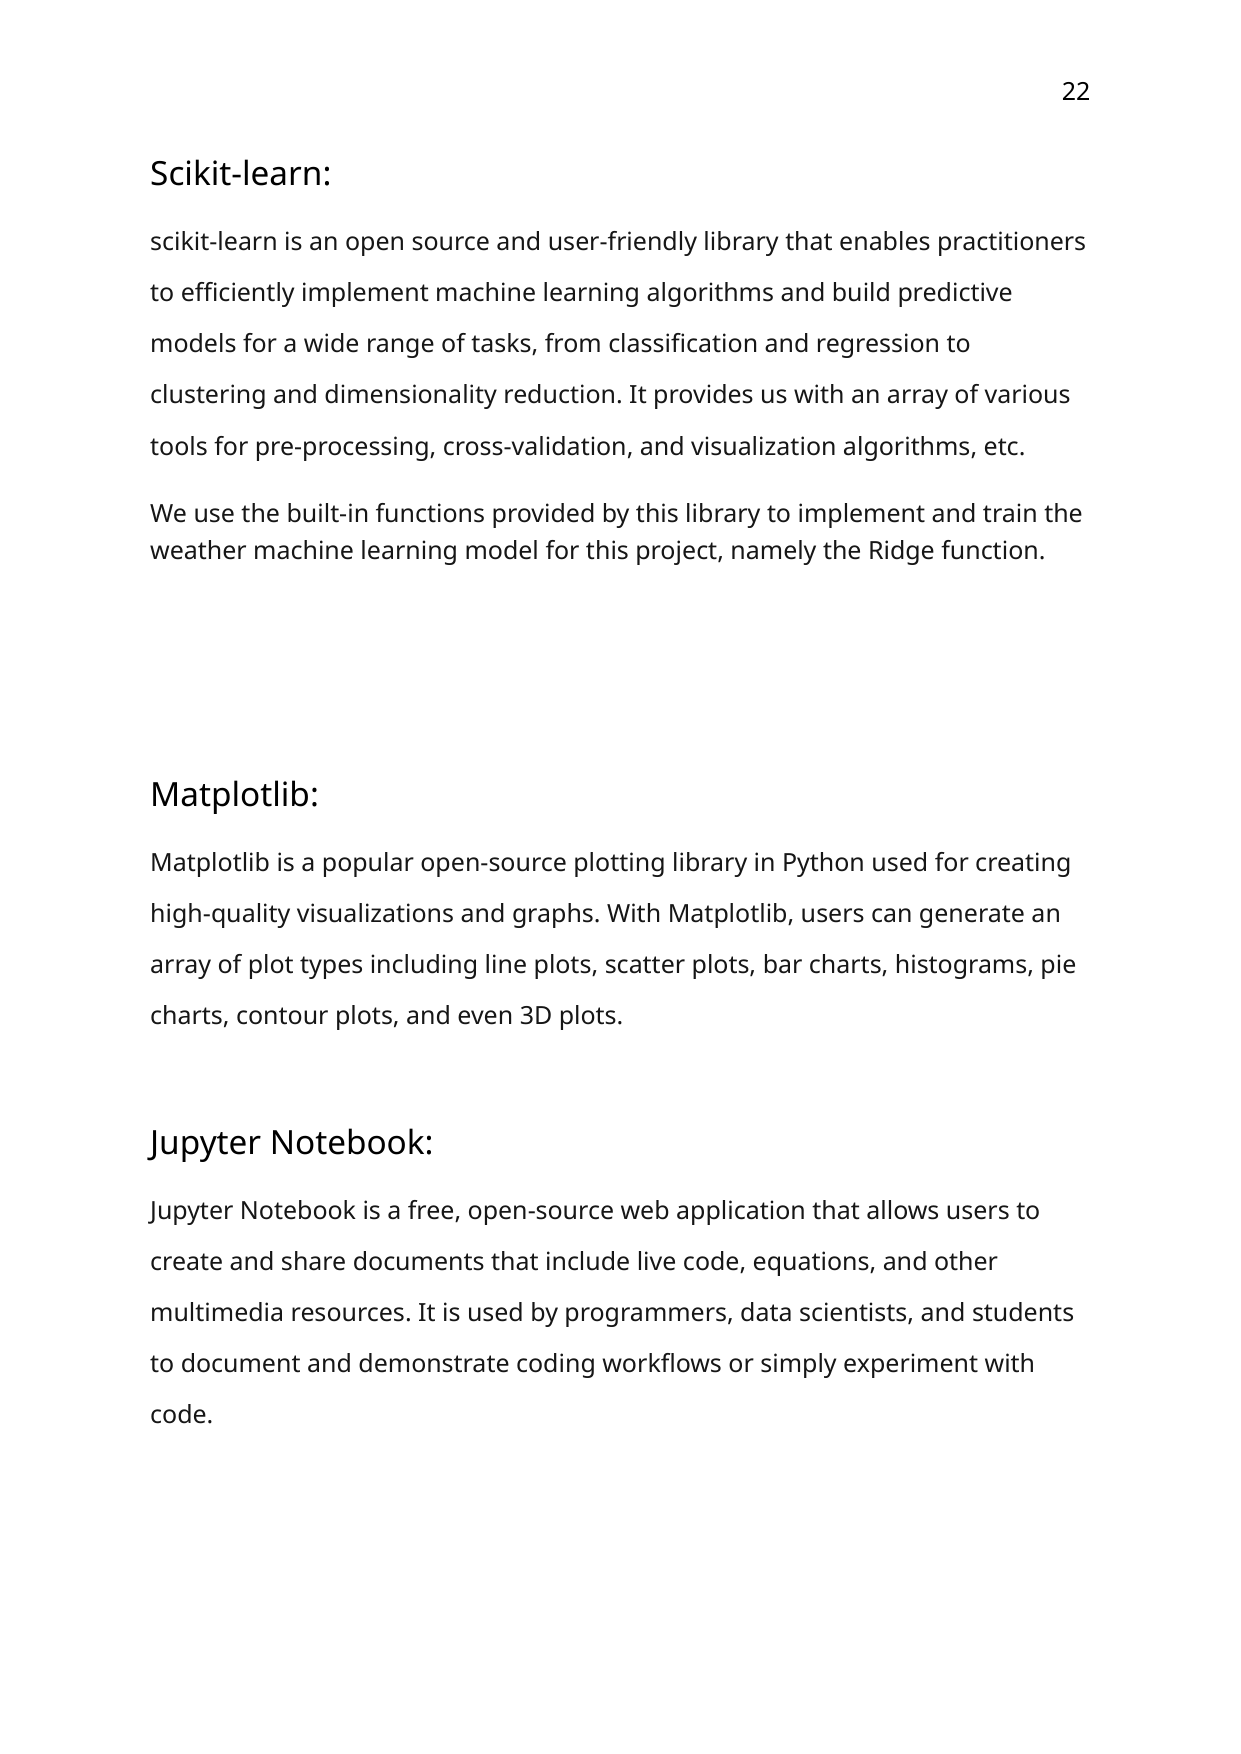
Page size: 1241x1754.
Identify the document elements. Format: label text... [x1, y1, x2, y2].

text Jupyter Notebook: [150, 1119, 1090, 1164]
text Matplotlib: [150, 771, 1090, 816]
text Jupyter Notebook is a free, open-source web application that allows users to create and share documents that include live code, equations, and other multimedia resources. It is used by programmers, data scientists, and students to document and demonstrate coding workflows or simply experiment with code. [150, 1193, 1090, 1431]
text We use the built-in functions provided by this library to implement and train the weather machine learning model for this project, namely the Ridge function. [150, 496, 1090, 567]
text Matplotlib is a popular open-source plotting library in Python used for creating high-quality visualizations and graphs. With Matplotlib, users can generate an array of plot types including line plots, scatter plots, bar charts, histograms, pie charts, contour plots, and even 3D plots. [150, 845, 1090, 1032]
text Scikit-learn: [150, 150, 1090, 195]
